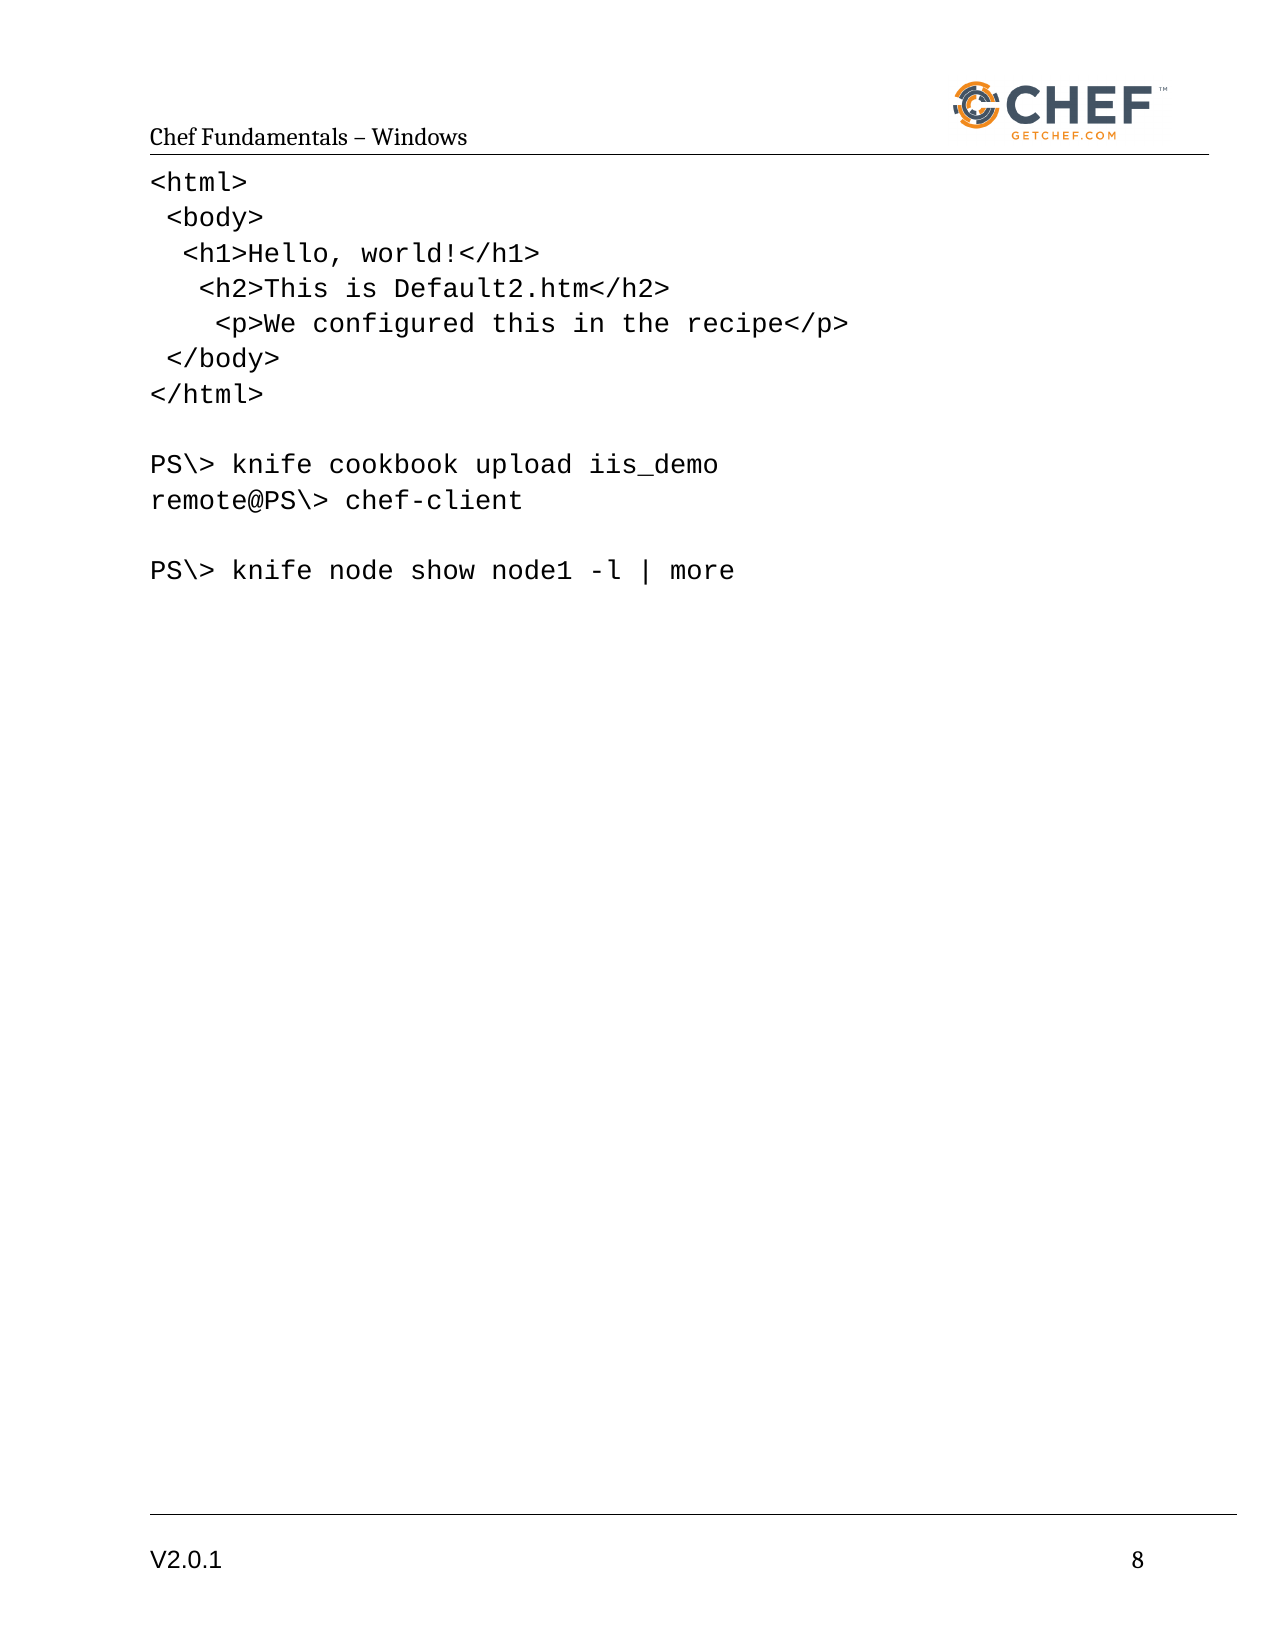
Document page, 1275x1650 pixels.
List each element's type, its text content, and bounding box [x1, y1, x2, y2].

text <h2>This is Default2.htm</h2> [150, 275, 1275, 305]
text </body> [150, 345, 1275, 376]
text <h1>Hello, world!</h1> [150, 239, 1275, 270]
text <html> [150, 169, 1275, 199]
text <p>We configured this in the recipe</p> [150, 310, 1275, 341]
text PS\> knife cookbook upload iis_demo [150, 451, 1209, 482]
text <body> [150, 204, 1275, 235]
picture [948, 75, 1172, 146]
text </html> [150, 381, 1275, 411]
text remote@PS\> chef-client [150, 487, 1209, 517]
text PS\> knife node show node1 -l | more [150, 557, 1209, 588]
